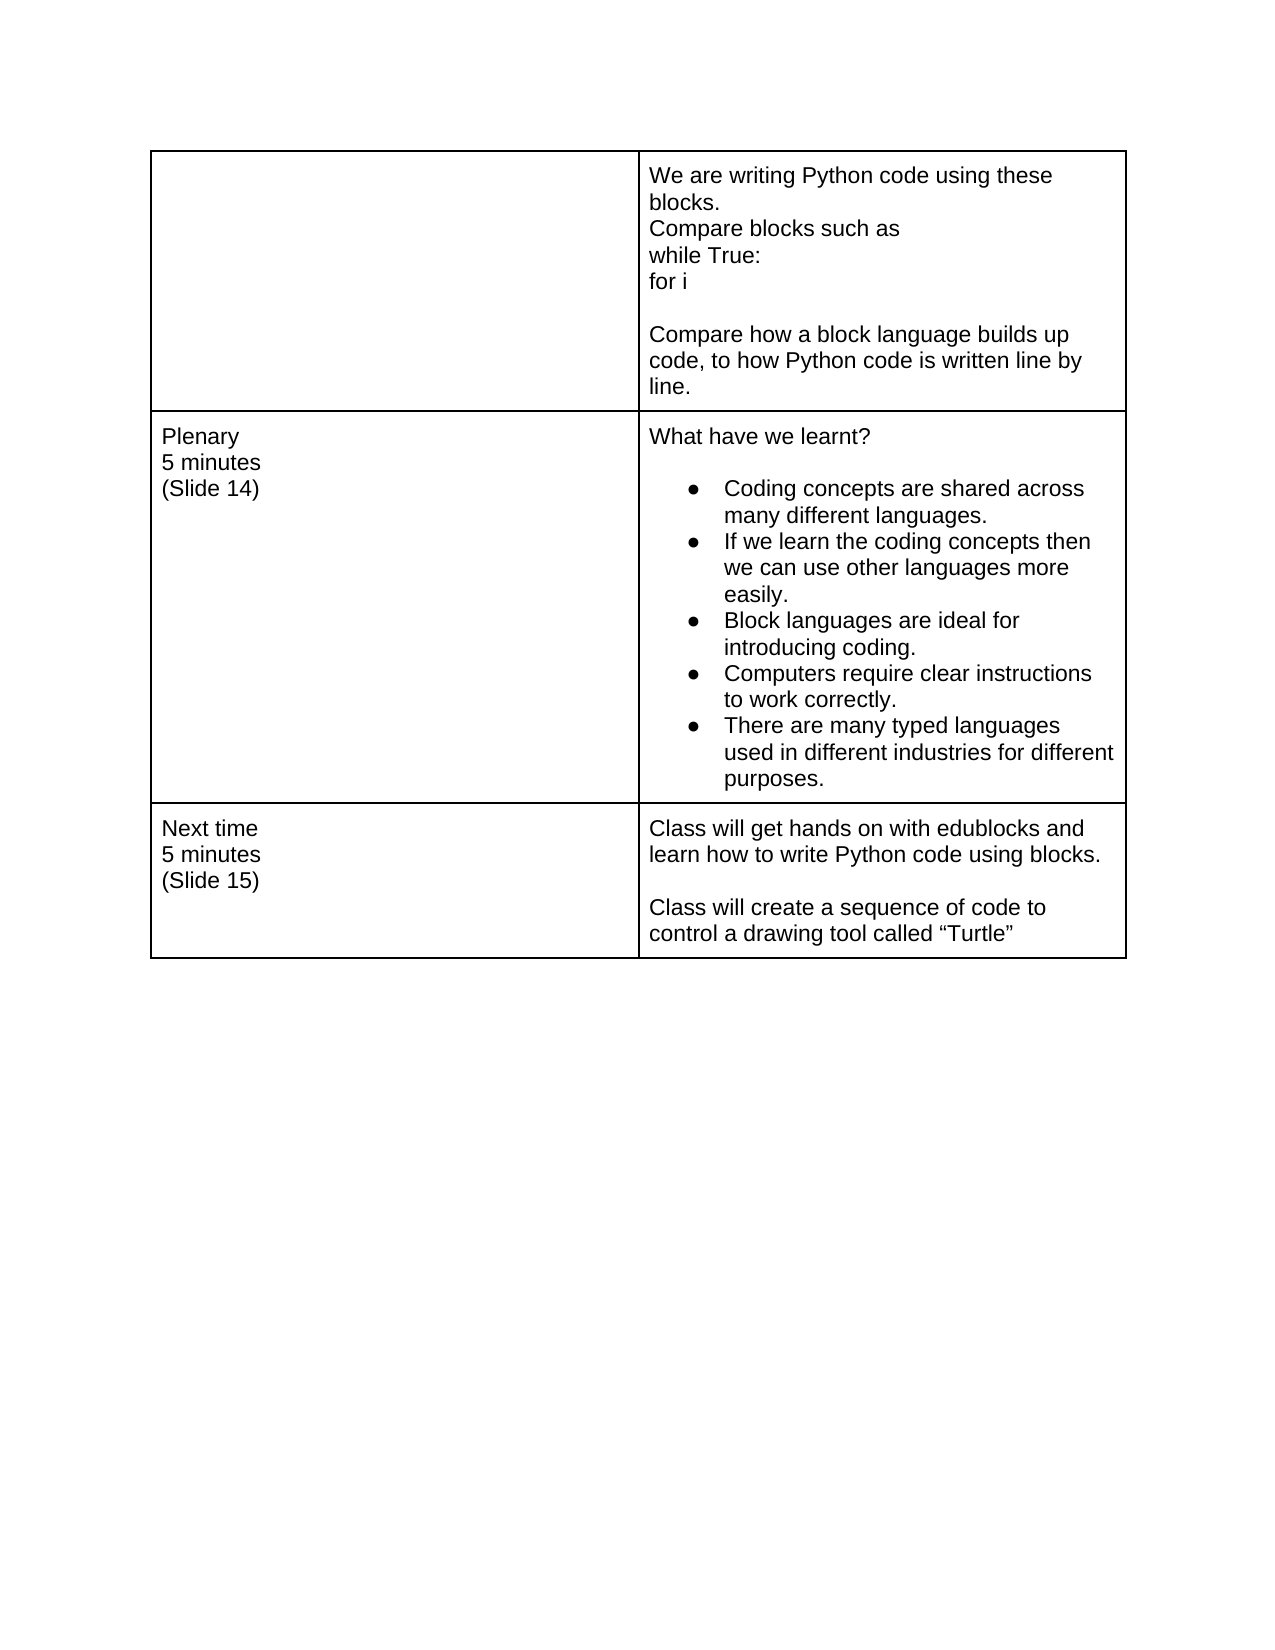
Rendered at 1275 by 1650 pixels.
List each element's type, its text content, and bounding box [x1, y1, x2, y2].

table_cell Class will get hands on with edublocks and learn how to write Python code using blocks. Class will create a sequence of code to control a drawing tool called “Turtle” [640, 804, 1125, 957]
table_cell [640, 152, 1125, 410]
table_cell Plenary 5 minutes (Slide 14) [152, 412, 638, 802]
table_cell Next time 5 minutes (Slide 15) [152, 804, 638, 957]
table_cell What have we learnt? Coding concepts are shared across many different languages. If we learn the coding concepts then we can use other languages more easily. Block languages are ideal for introducing coding. Computers require clear instructions to work correctly. There are many typed languages used in different industries for different purposes. [640, 412, 1125, 802]
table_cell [152, 152, 638, 410]
